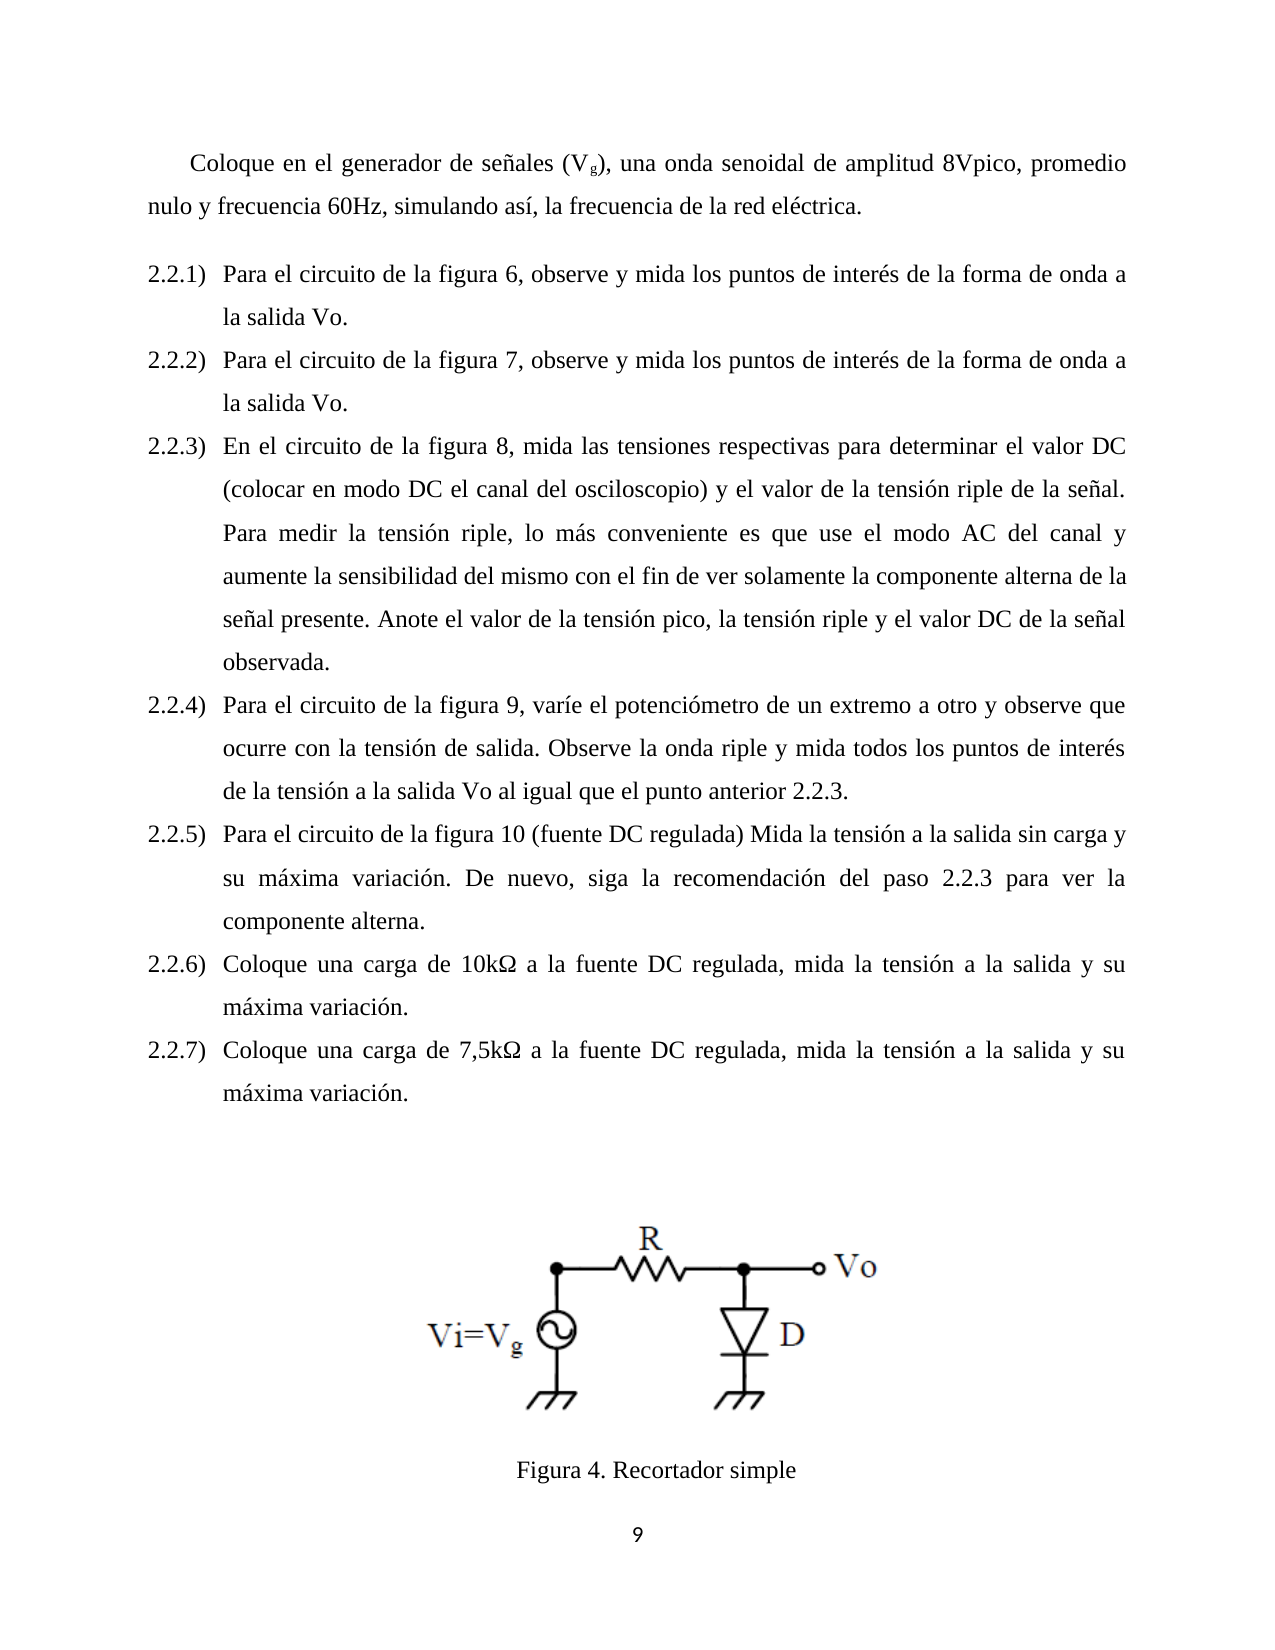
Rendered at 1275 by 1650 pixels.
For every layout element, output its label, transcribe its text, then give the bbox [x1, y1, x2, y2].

list Para el circuito de la figura 10 (fuente DC regulada) Mida la tensión a la salida sin carga y su máxima variación. De nuevo, siga la recomendación del paso 2.2.3 para ver la componente alterna. [148, 819, 1127, 934]
text Figura 4. Recortador simple [185, 1455, 1127, 1483]
list Para el circuito de la figura 9, varíe el potenciómetro de un extremo a otro y observe que ocurre con la tensión de salida. Observe la onda riple y mida todos los puntos de interés de la tensión a la salida Vo al igual que el punto anterior 2.2.3. [148, 690, 1127, 805]
list Para el circuito de la figura 6, observe y mida los puntos de interés de la forma de onda a la salida Vo. [148, 259, 1127, 331]
list Coloque una carga de 7,5kΩ a la fuente DC regulada, mida la tensión a la salida y su máxima variación. [148, 1035, 1127, 1107]
text Coloque en el generador de señales (Vg), una onda senoidal de amplitud 8Vpico, promedio nulo y frecuencia 60Hz, simulando así, la frecuencia de la red eléctrica. [148, 148, 1127, 219]
list En el circuito de la figura 8, mida las tensiones respectivas para determinar el valor DC (colocar en modo DC el canal del osciloscopio) y el valor de la tensión riple de la señal. Para medir la tensión riple, lo más conveniente es que use el modo AC del canal y aumente la sensibilidad del mismo con el fin de ver solamente la componente alterna de la señal presente. Anote el valor de la tensión pico, la tensión riple y el valor DC de la señal observada. [148, 431, 1127, 676]
picture [426, 1214, 887, 1416]
list Para el circuito de la figura 7, observe y mida los puntos de interés de la forma de onda a la salida Vo. [148, 345, 1127, 417]
list Coloque una carga de 10kΩ a la fuente DC regulada, mida la tensión a la salida y su máxima variación. [148, 949, 1127, 1021]
